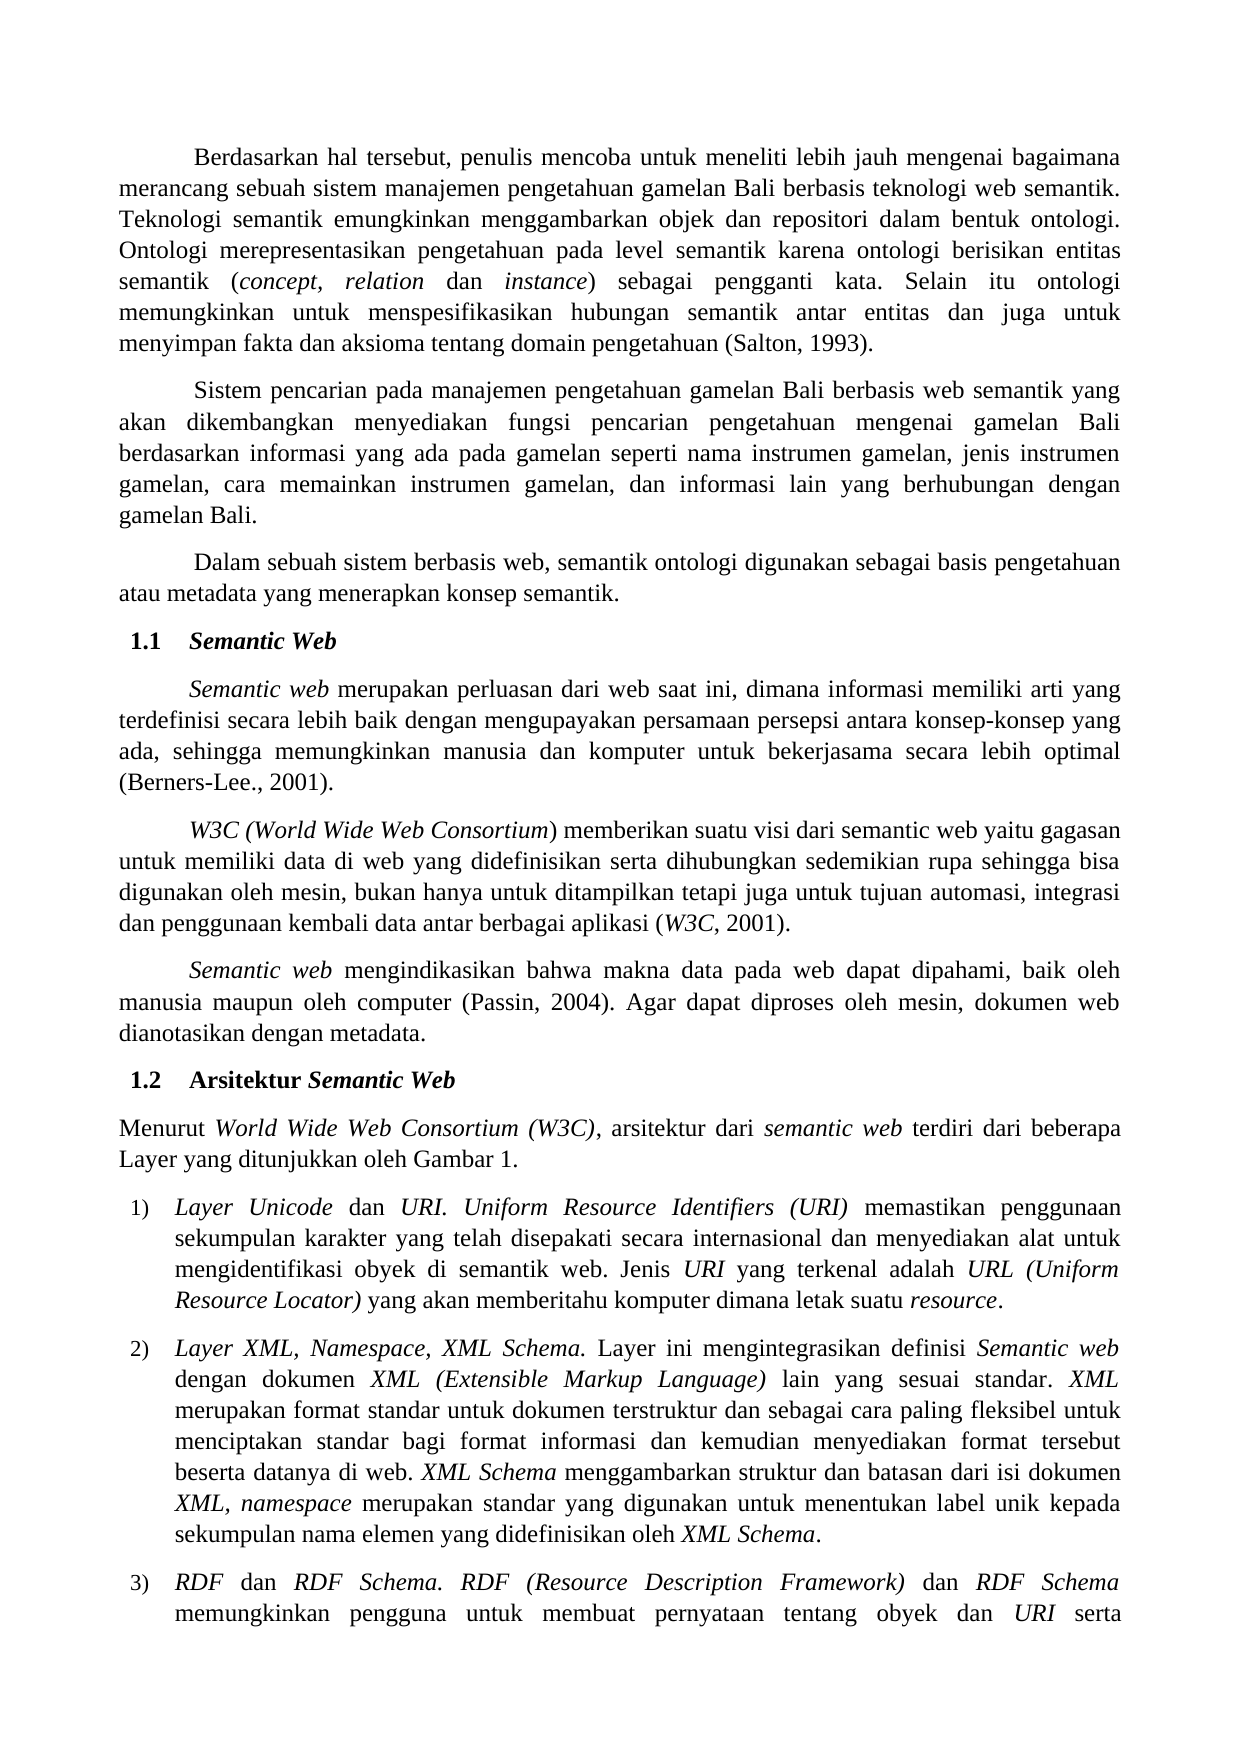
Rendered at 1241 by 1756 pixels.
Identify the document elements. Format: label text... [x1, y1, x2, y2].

list Layer XML, Namespace, XML Schema. Layer ini mengintegrasikan definisi Semantic web dengan dokumen XML (Extensible Markup Language) lain yang sesuai standar. XML merupakan format standar untuk dokumen terstruktur dan sebagai cara paling fleksibel untuk menciptakan standar bagi format informasi dan kemudian menyediakan format tersebut beserta datanya di web. XML Schema menggambarkan struktur dan batasan dari isi dokumen XML, namespace merupakan standar yang digunakan untuk menentukan label unik kepada sekumpulan nama elemen yang didefinisikan oleh XML Schema. [130, 1333, 1121, 1548]
list Layer Unicode dan URI. Uniform Resource Identifiers (URI) memastikan penggunaan sekumpulan karakter yang telah disepakati secara internasional dan menyediakan alat untuk mengidentifikasi obyek di semantik web. Jenis URI yang terkenal adalah URL (Uniform Resource Locator) yang akan memberitahu komputer dimana letak suatu resource. [130, 1192, 1121, 1314]
text Dalam sebuah sistem berbasis web, semantik ontologi digunakan sebagai basis pengetahuan atau metadata yang menerapkan konsep semantik. [119, 547, 1121, 607]
text Semantic web merupakan perluasan dari web saat ini, dimana informasi memiliki arti yang terdefinisi secara lebih baik dengan mengupayakan persamaan persepsi antara konsep-konsep yang ada, sehingga memungkinkan manusia dan komputer untuk bekerjasama secara lebih optimal (Berners-Lee., 2001). [119, 674, 1121, 796]
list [130, 1567, 1121, 1626]
text Menurut World Wide Web Consortium (W3C), arsitektur dari semantic web terdiri dari beberapa Layer yang ditunjukkan oleh Gambar 1. [119, 1113, 1121, 1173]
text W3C (World Wide Web Consortium) memberikan suatu visi dari semantic web yaitu gagasan untuk memiliki data di web yang didefinisikan serta dihubungkan sedemikian rupa sehingga bisa digunakan oleh mesin, bukan hanya untuk ditampilkan tetapi juga untuk tujuan automasi, integrasi dan penggunaan kembali data antar berbagai aplikasi (W3C, 2001). [119, 815, 1121, 937]
text Semantic web mengindikasikan bahwa makna data pada web dapat dipahami, baik oleh manusia maupun oleh computer (Passin, 2004). Agar dapat diproses oleh mesin, dokumen web dianotasikan dengan metadata. [119, 956, 1121, 1046]
list Semantic Web [130, 626, 1121, 655]
list Arsitektur Semantic Web [130, 1065, 1121, 1094]
text Sistem pencarian pada manajemen pengetahuan gamelan Bali berbasis web semantik yang akan dikembangkan menyediakan fungsi pencarian pengetahuan mengenai gamelan Bali berdasarkan informasi yang ada pada gamelan seperti nama instrumen gamelan, jenis instrumen gamelan, cara memainkan instrumen gamelan, dan informasi lain yang berhubungan dengan gamelan Bali. [119, 376, 1121, 528]
text Berdasarkan hal tersebut, penulis mencoba untuk meneliti lebih jauh mengenai bagaimana merancang sebuah sistem manajemen pengetahuan gamelan Bali berbasis teknologi web semantik. Teknologi semantik emungkinkan menggambarkan objek dan repositori dalam bentuk ontologi. Ontologi merepresentasikan pengetahuan pada level semantik karena ontologi berisikan entitas semantik (concept, relation dan instance) sebagai pengganti kata. Selain itu ontologi memungkinkan untuk menspesifikasikan hubungan semantik antar entitas dan juga untuk menyimpan fakta dan aksioma tentang domain pengetahuan (Salton, 1993). [119, 142, 1121, 357]
